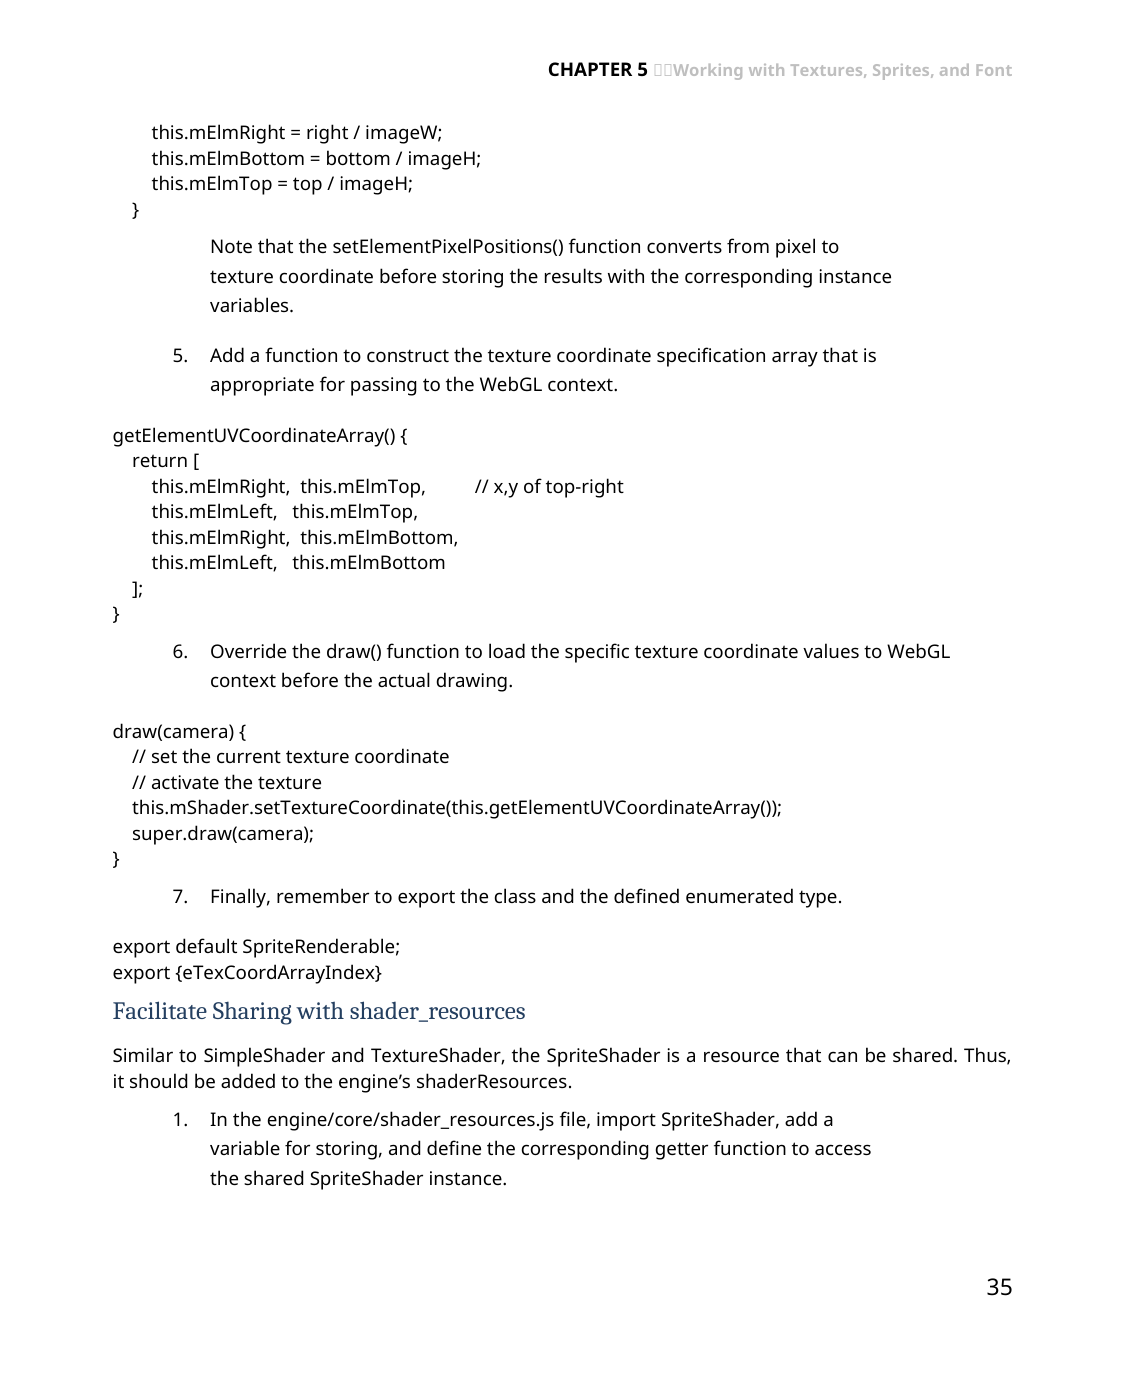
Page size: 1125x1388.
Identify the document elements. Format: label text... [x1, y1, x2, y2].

list In the engine/core/shader_resources.js file, import SpriteShader, add a variable for storing, and define the corresponding getter function to access the shared SpriteShader instance. [172, 1106, 892, 1190]
text this.mElmLeft, this.mElmBottom [112, 549, 1012, 575]
text this.mElmRight, this.mElmTop, // x,y of top-right [112, 473, 1012, 498]
text this.mElmLeft, this.mElmTop, [112, 498, 1012, 524]
text this.mElmBottom = bottom / imageH; [112, 145, 1012, 170]
text super.draw(camera); [112, 820, 1012, 846]
subtitle Facilitate Sharing with shader_resources [112, 997, 1012, 1026]
text export default SpriteRenderable; [112, 934, 1012, 959]
text Similar to SimpleShader and TextureShader, the SpriteShader is a resource that can be shared. Thus, it should be added to the engine’s shaderResources. [112, 1043, 1012, 1094]
text return [ [112, 447, 1012, 473]
text // set the current texture coordinate [112, 743, 1012, 769]
text } [112, 846, 1012, 871]
text this.mElmRight = right / imageW; [112, 119, 1012, 145]
text this.mShader.setTextureCoordinate(this.getElementUVCoordinateArray()); [112, 794, 1012, 820]
list Finally, remember to export the class and the defined enumerated type. [172, 883, 892, 909]
text } [112, 601, 1012, 626]
text this.mElmTop = top / imageH; [112, 170, 1012, 196]
list Override the draw() function to load the specific texture coordinate values to WebGL context before the actual drawing. [172, 638, 1012, 693]
text export {eTexCoordArrayIndex} [112, 959, 1012, 985]
text draw(camera) { [112, 718, 1012, 743]
text getElementUVCoordinateArray() { [112, 422, 1012, 447]
text this.mElmRight, this.mElmBottom, [112, 524, 1012, 549]
text } [112, 196, 1012, 221]
list Add a function to construct the texture coordinate specification array that is appropriate for passing to the WebGL context. [172, 342, 892, 397]
text ]; [112, 575, 1012, 601]
list Note that the setElementPixelPositions() function converts from pixel to texture coordinate before storing the results with the corresponding instance variables. [210, 234, 892, 318]
text // activate the texture [112, 769, 1012, 794]
